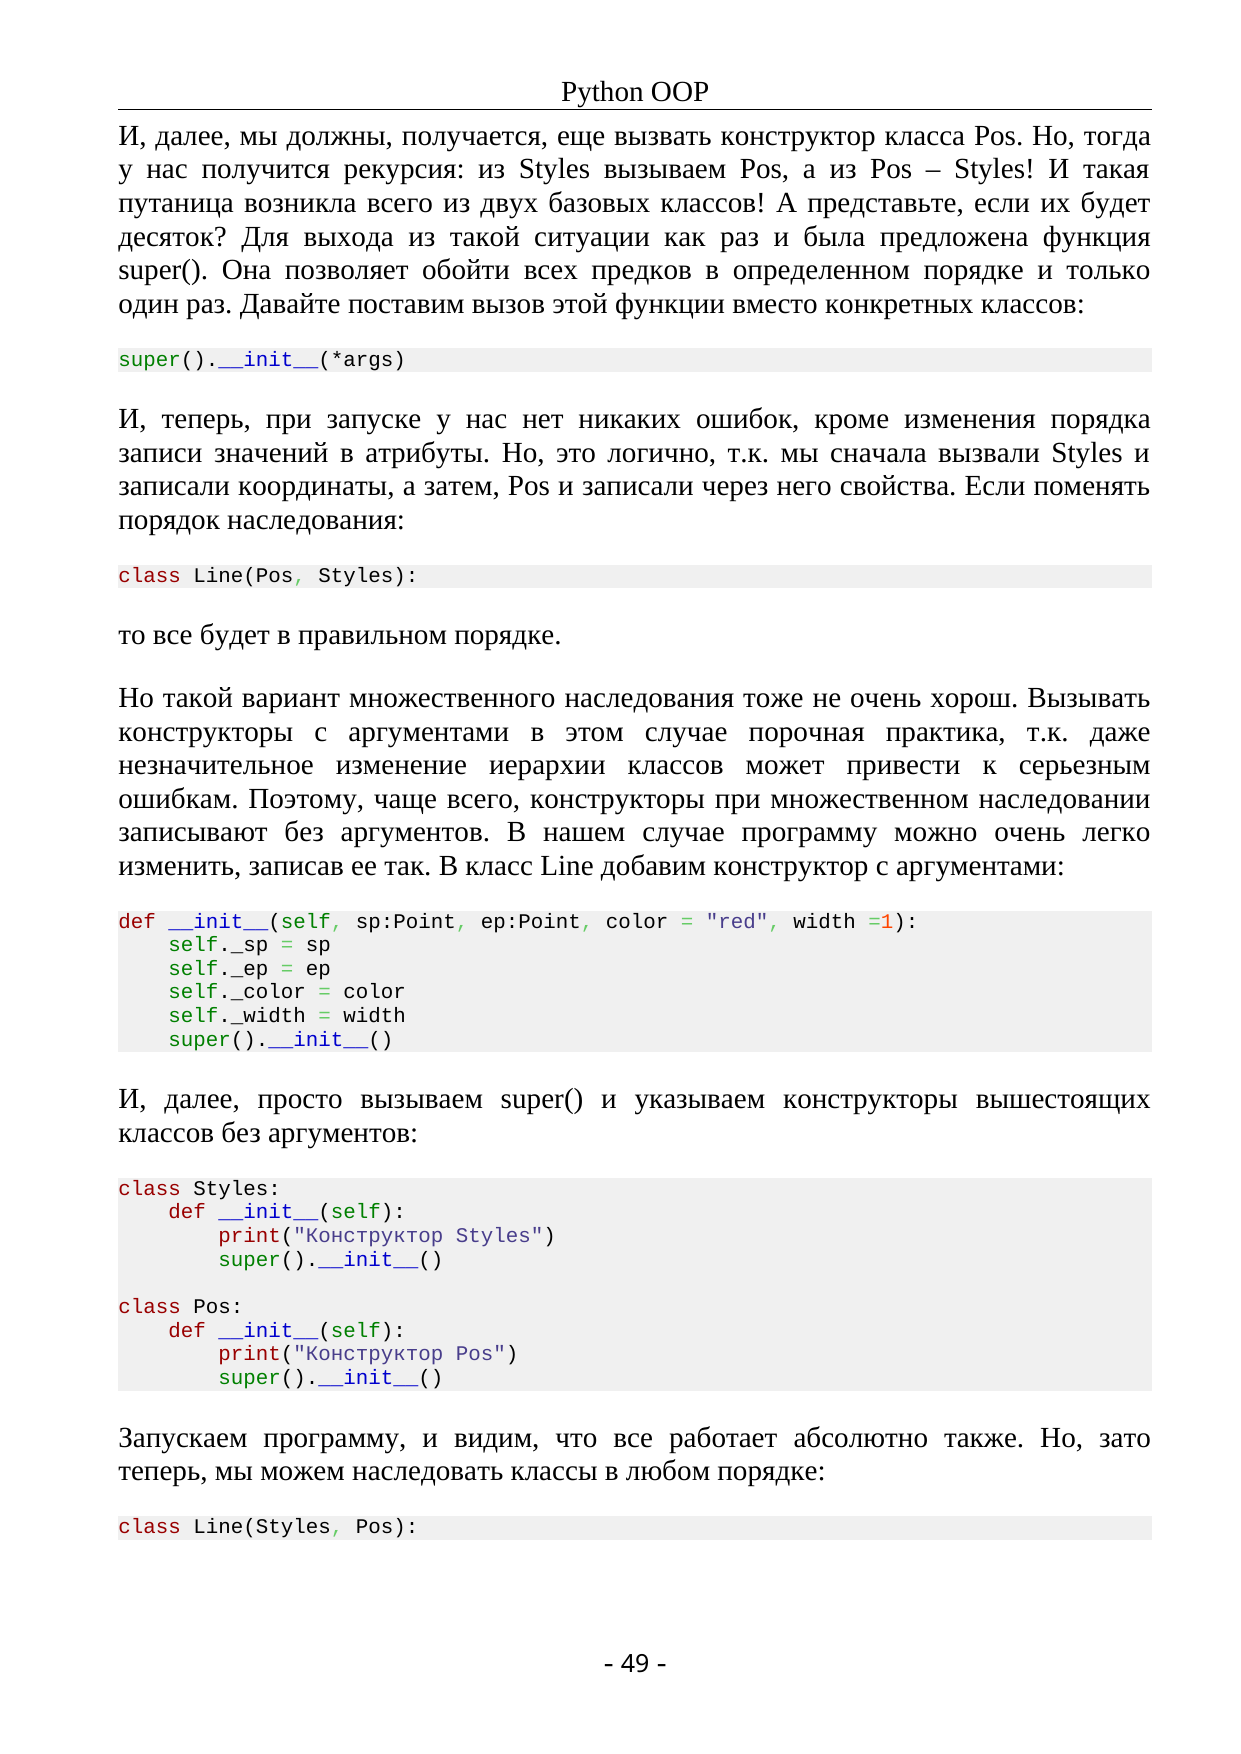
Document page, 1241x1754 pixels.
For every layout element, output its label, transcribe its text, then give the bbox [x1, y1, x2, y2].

text Но такой вариант множественного наследования тоже не очень хорош. Вызывать конструкторы с аргументами в этом случае порочная практика, т.к. даже незначительное изменение иерархии классов может привести к серьезным ошибкам. Поэтому, чаще всего, конструкторы при множественном наследовании записывают без аргументов. В нашем случае программу можно очень легко изменить, записав ее так. В класс Line добавим конструктор с аргументами: [118, 680, 1152, 881]
text self._color = color [118, 982, 1152, 1005]
text Запускаем программу, и видим, что все работает абсолютно также. Но, зато теперь, мы можем наследовать классы в любом порядке: [118, 1420, 1152, 1487]
text super().__init__() [118, 1249, 1152, 1272]
text self._ep = ep [118, 958, 1152, 982]
text class Line(Styles, Pos): [118, 1516, 1152, 1540]
text def __init__(self): [118, 1320, 1152, 1343]
text class Styles: [118, 1178, 1152, 1202]
text print("Конструктор Styles") [118, 1225, 1152, 1249]
text self._sp = sp [118, 934, 1152, 958]
text super().__init__() [118, 1367, 1152, 1391]
text super().__init__(*args) [118, 348, 1152, 372]
text И, теперь, при запуске у нас нет никаких ошибок, кроме изменения порядка записи значений в атрибуты. Но, это логично, т.к. мы сначала вызвали Styles и записали координаты, а затем, Pos и записали через него свойства. Если поменять порядок наследования: [118, 401, 1152, 536]
text И, далее, просто вызываем super() и указываем конструкторы вышестоящих классов без аргументов: [118, 1082, 1152, 1149]
text def __init__(self): [118, 1202, 1152, 1225]
text print("Конструктор Pos") [118, 1343, 1152, 1367]
text def __init__(self, sp:Point, ep:Point, color = "red", width =1): [118, 911, 1152, 934]
text class Line(Pos, Styles): [118, 565, 1152, 588]
text И, далее, мы должны, получается, еще вызвать конструктор класса Pos. Но, тогда у нас получится рекурсия: из Styles вызываем Pos, а из Pos – Styles! И такая путаница возникла всего из двух базовых классов! А представьте, если их будет десяток? Для выхода из такой ситуации как раз и была предложена функция super(). Она позволяет обойти всех предков в определенном порядке и только один раз. Давайте поставим вызов этой функции вместо конкретных классов: [118, 118, 1152, 319]
text super().__init__() [118, 1029, 1152, 1052]
text class Pos: [118, 1296, 1152, 1320]
text то все будет в правильном порядке. [118, 617, 1152, 651]
text self._width = width [118, 1005, 1152, 1029]
